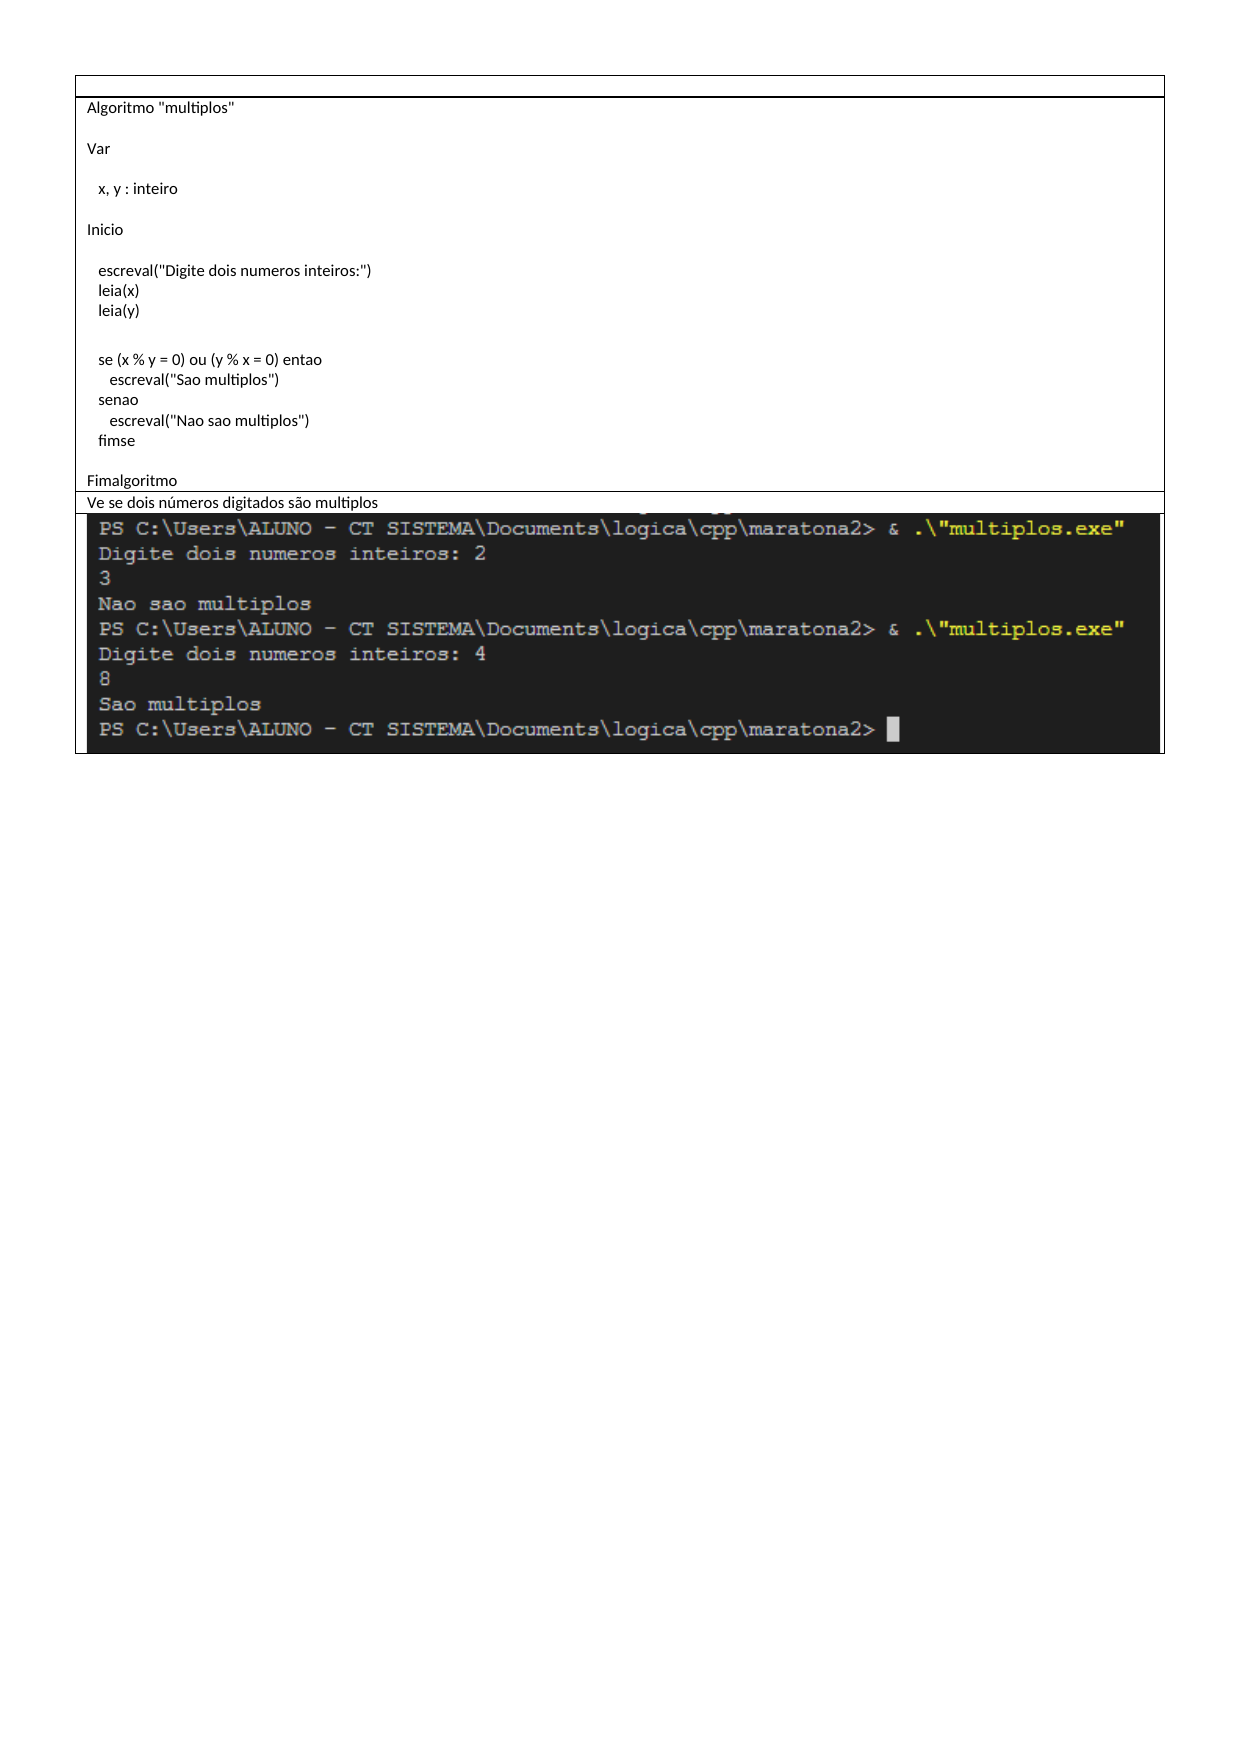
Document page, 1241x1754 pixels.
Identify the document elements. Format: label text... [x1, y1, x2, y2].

table_cell Algoritmo "multiplos" Var x, y : inteiro Inicio escreval("Digite dois numeros inteiros:") leia(x) leia(y) se (x % y = 0) ou (y % x = 0) entao escreval("Sao multiplos") senao escreval("Nao sao multiplos") fimse Fimalgoritmo [76, 98, 1164, 491]
table_header [76, 76, 1164, 96]
table_cell [76, 514, 86, 752]
table_cell Ve se dois números digitados são multiplos [76, 492, 1164, 512]
picture [86, 513, 1161, 753]
